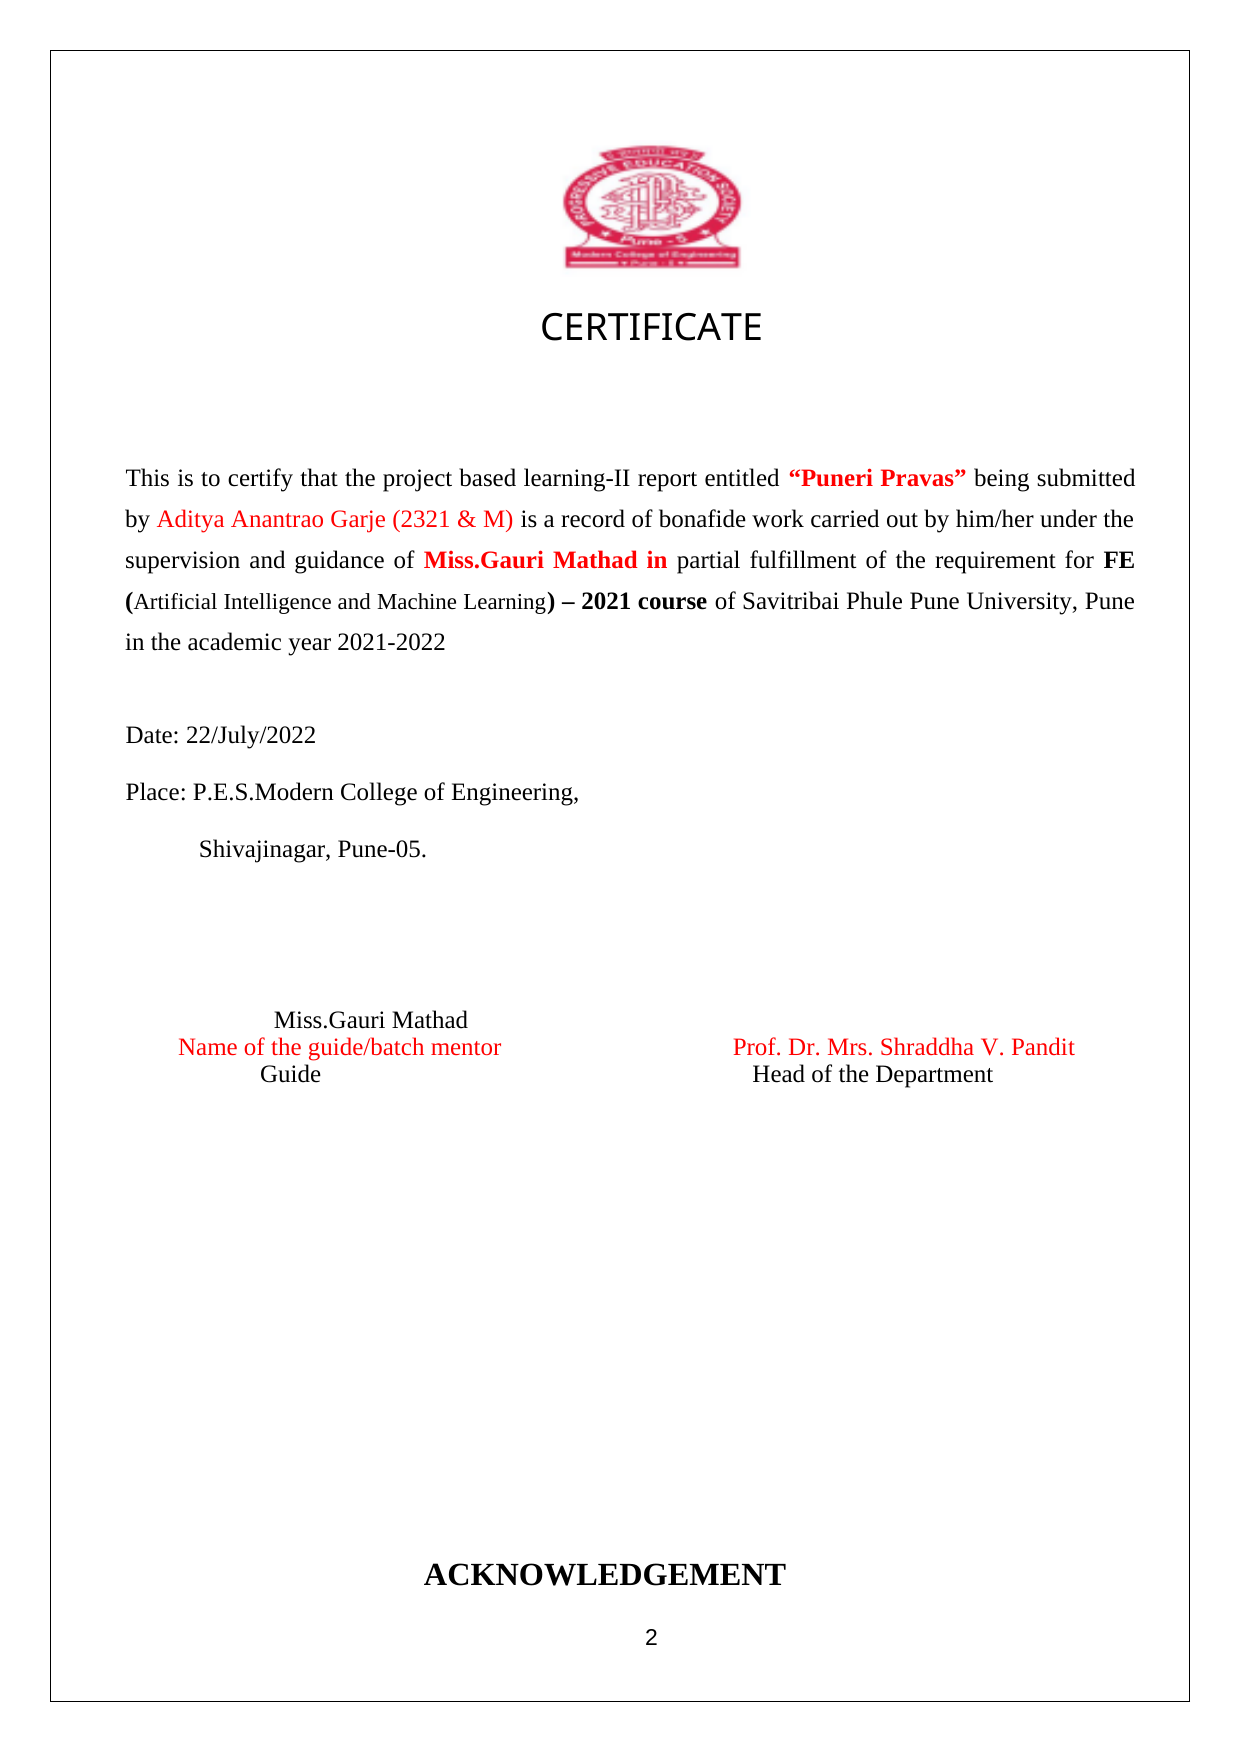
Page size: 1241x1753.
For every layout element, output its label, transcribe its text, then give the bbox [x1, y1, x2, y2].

text Date: 22/July/2022 [125, 720, 1179, 749]
text This is to certify that the project based learning-II report entitled “Puneri Pravas” being submitted by Aditya Anantrao Garje (2321 & M) is a record of bonafide work carried out by him/her under the supervision and guidance of Miss.Gauri Mathad in partial fulfillment of the requirement for FE (Artificial Intelligence and Machine Learning) – 2021 course of Savitribai Phule Pune University, Pune in the academic year 2021-2022 [125, 463, 1135, 656]
text Miss.Gauri Mathad [125, 1005, 1179, 1034]
picture [545, 140, 758, 277]
text Name of the guide/batch mentor Prof. Dr. Mrs. Shraddha V. Pandit Guide Head of the Department [125, 1034, 1127, 1088]
text Place: P.E.S.Modern College of Engineering, [125, 777, 1179, 806]
text Shivajinagar, Pune-05. [125, 834, 1179, 863]
text CERTIFICATE [124, 300, 1179, 351]
text ACKNOWLEDGEMENT [349, 1555, 1179, 1592]
